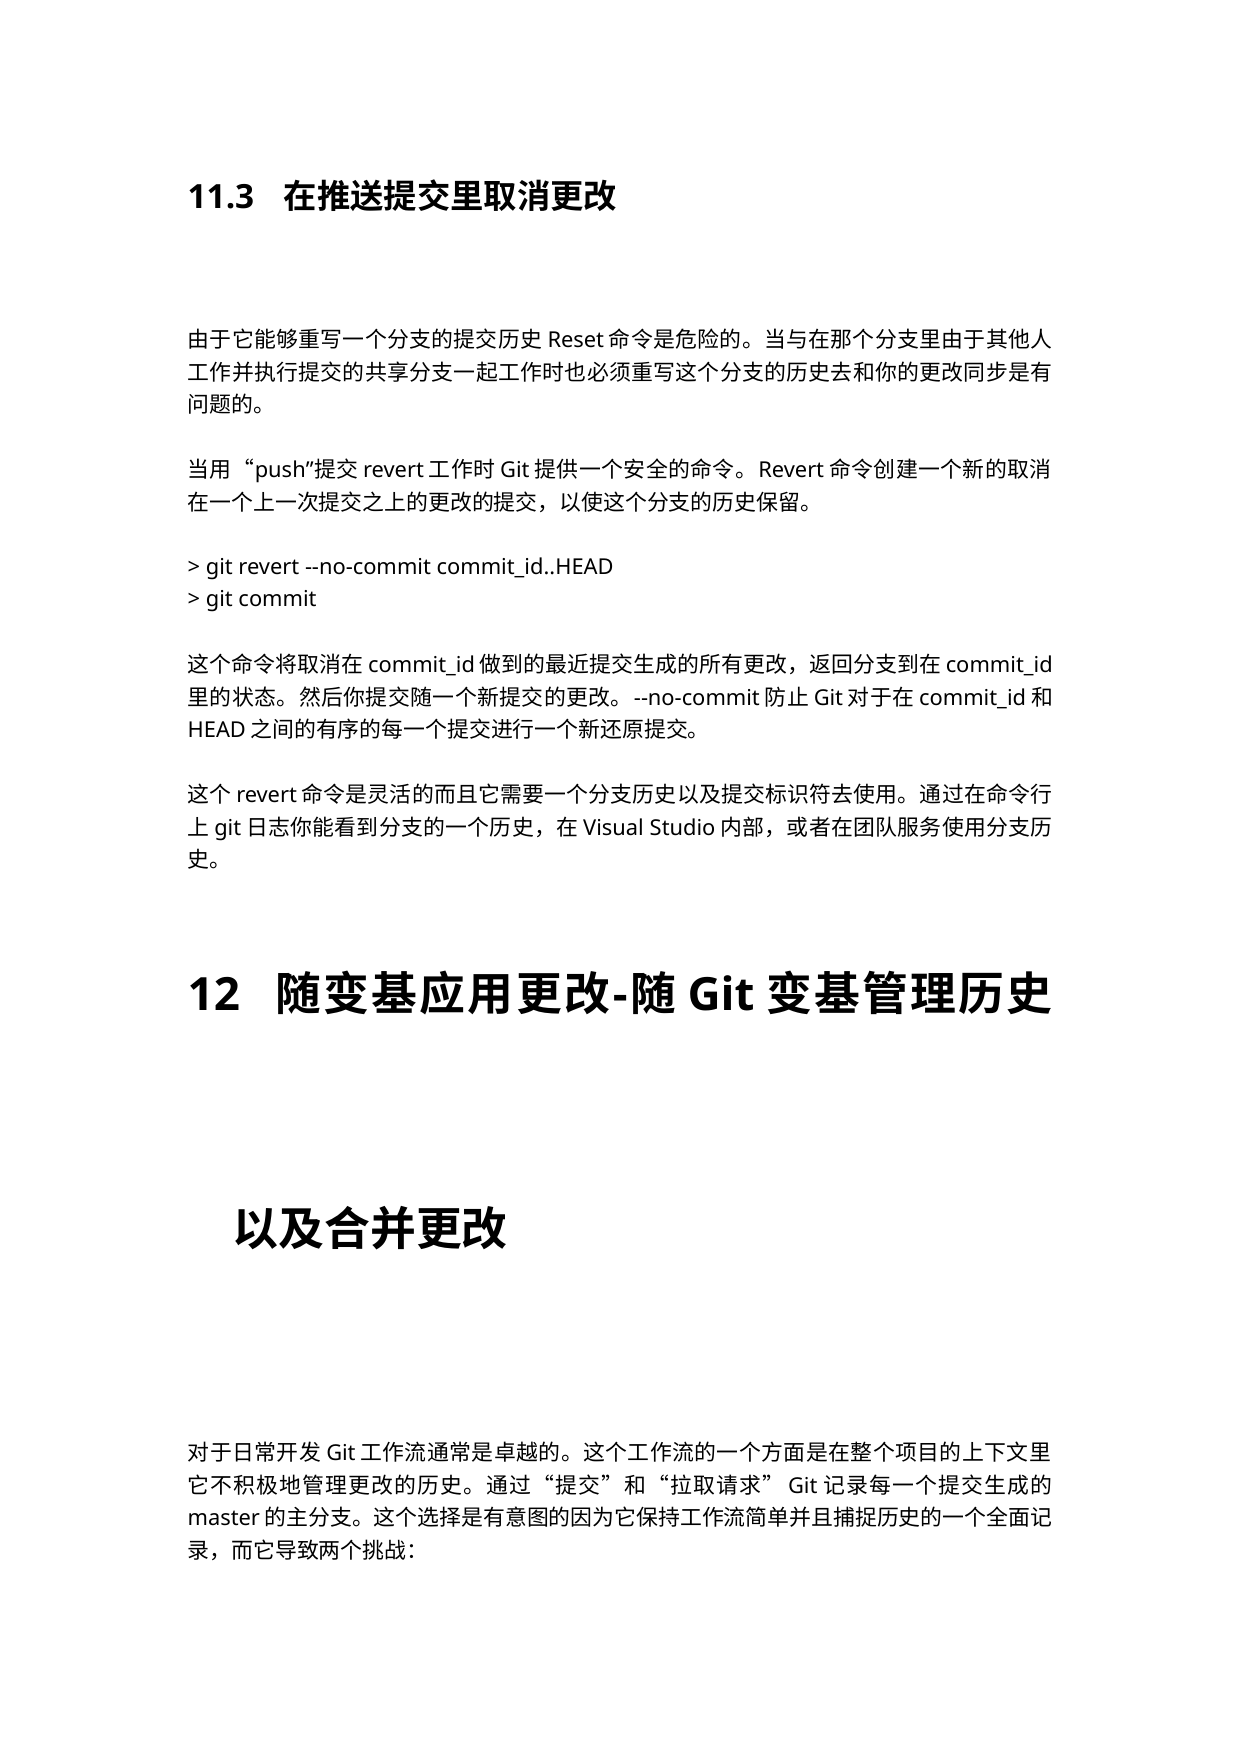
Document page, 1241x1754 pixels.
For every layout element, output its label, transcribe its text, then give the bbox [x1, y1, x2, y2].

subtitle 随变基应用更改-随Git变基管理历史以及合并更改 [187, 942, 1053, 1275]
subtitle 在推送提交里取消更改 [187, 162, 1053, 227]
list 当用“push”提交revert工作时Git提供一个安全的命令。Revert命令创建一个新的取消在一个上一次提交之上的更改的提交，以使这个分支的历史保留。 [187, 452, 1053, 517]
list 由于它能够重写一个分支的提交历史Reset命令是危险的。当与在那个分支里由于其他人工作并执行提交的共享分支一起工作时也必须重写这个分支的历史去和你的更改同步是有问题的。 [187, 322, 1053, 419]
list 这个revert命令是灵活的而且它需要一个分支历史以及提交标识符去使用。通过在命令行上git日志你能看到分支的一个历史，在Visual Studio内部，或者在团队服务使用分支历史。 [187, 777, 1053, 874]
list 对于日常开发Git工作流通常是卓越的。这个工作流的一个方面是在整个项目的上下文里它不积极地管理更改的历史。通过“提交”和“拉取请求”Git记录每一个提交生成的master的主分支。这个选择是有意图的因为它保持工作流简单并且捕捉历史的一个全面记录，而它导致两个挑战： [187, 1435, 1053, 1565]
list > git commit [187, 582, 1053, 614]
list 这个命令将取消在commit_id做到的最近提交生成的所有更改，返回分支到在commit_id里的状态。然后你提交随一个新提交的更改。--no-commit防止Git对于在commit_id和HEAD之间的有序的每一个提交进行一个新还原提交。 [187, 647, 1053, 744]
text > git revert --no-commit commit_id..HEAD [187, 549, 1053, 582]
